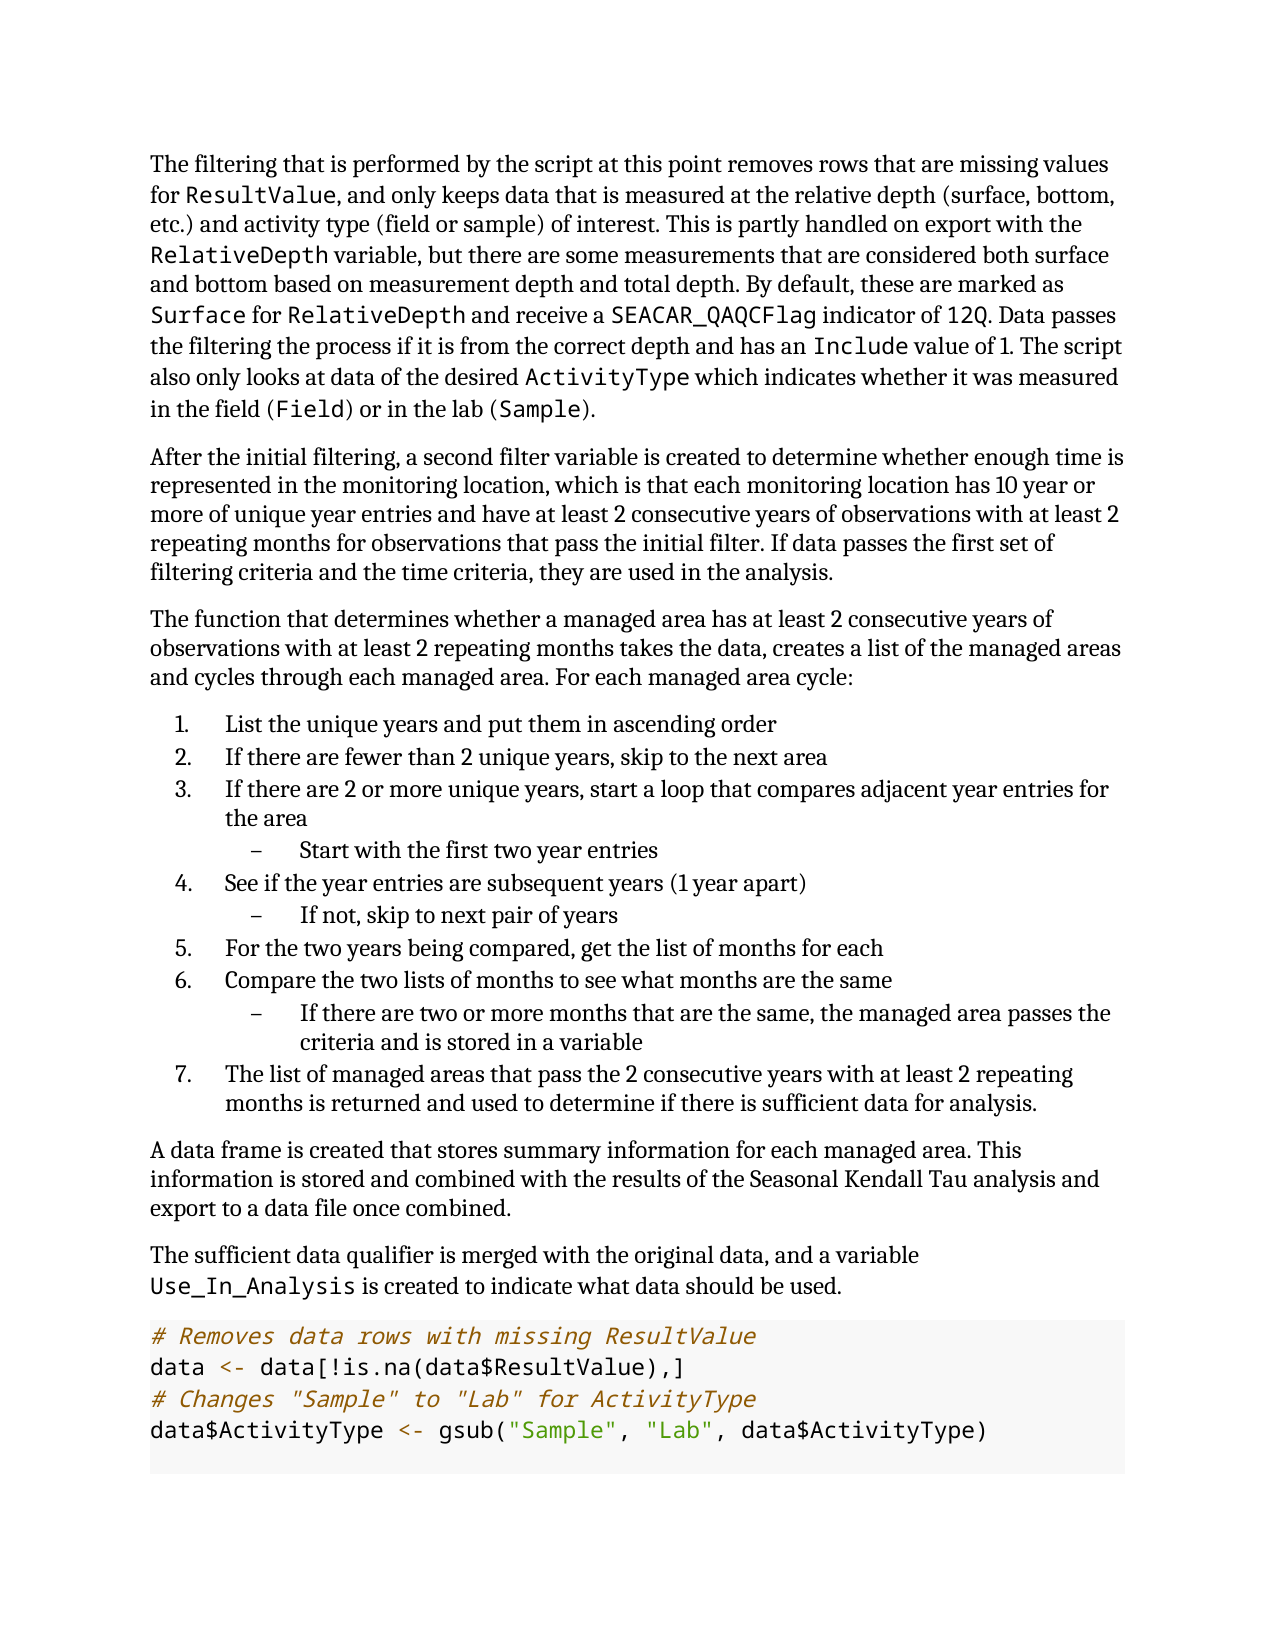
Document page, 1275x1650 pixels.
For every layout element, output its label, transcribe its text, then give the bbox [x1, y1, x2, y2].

list If there are fewer than 2 unique years, skip to the next area [175, 742, 1125, 771]
text A data frame is created that stores summary information for each managed area. This information is stored and combined with the results of the Seasonal Kendall Tau analysis and export to a data file once combined. [150, 1136, 1125, 1222]
text The sufficient data qualifier is merged with the original data, and a variable Use_In_Analysis is created to indicate what data should be used. [150, 1241, 1125, 1301]
text The function that determines whether a managed area has at least 2 consecutive years of observations with at least 2 repeating months takes the data, creates a list of the managed areas and cycles through each managed area. For each managed area cycle: [150, 605, 1125, 691]
list Start with the first two year entries [250, 836, 1125, 865]
list See if the year entries are subsequent years (1 year apart) [175, 869, 1125, 897]
list If not, skip to next pair of years [250, 901, 1125, 930]
list List the unique years and put them in ascending order [175, 710, 1125, 739]
list If there are two or more months that are the same, the managed area passes the criteria and is stored in a variable [250, 999, 1125, 1056]
list Compare the two lists of months to see what months are the same [175, 966, 1125, 995]
list For the two years being compared, get the list of months for each [175, 934, 1125, 962]
text After the initial filtering, a second filter variable is created to determine whether enough time is represented in the monitoring location, which is that each monitoring location has 10 year or more of unique year entries and have at least 2 consecutive years of observations with at least 2 repeating months for observations that pass the initial filter. If data passes the first set of filtering criteria and the time criteria, they are used in the analysis. [150, 442, 1125, 586]
list The list of managed areas that pass the 2 consecutive years with at least 2 repeating months is returned and used to determine if there is sufficient data for analysis. [175, 1060, 1125, 1117]
list If there are 2 or more unique years, start a loop that compares adjacent year entries for the area [175, 775, 1125, 832]
